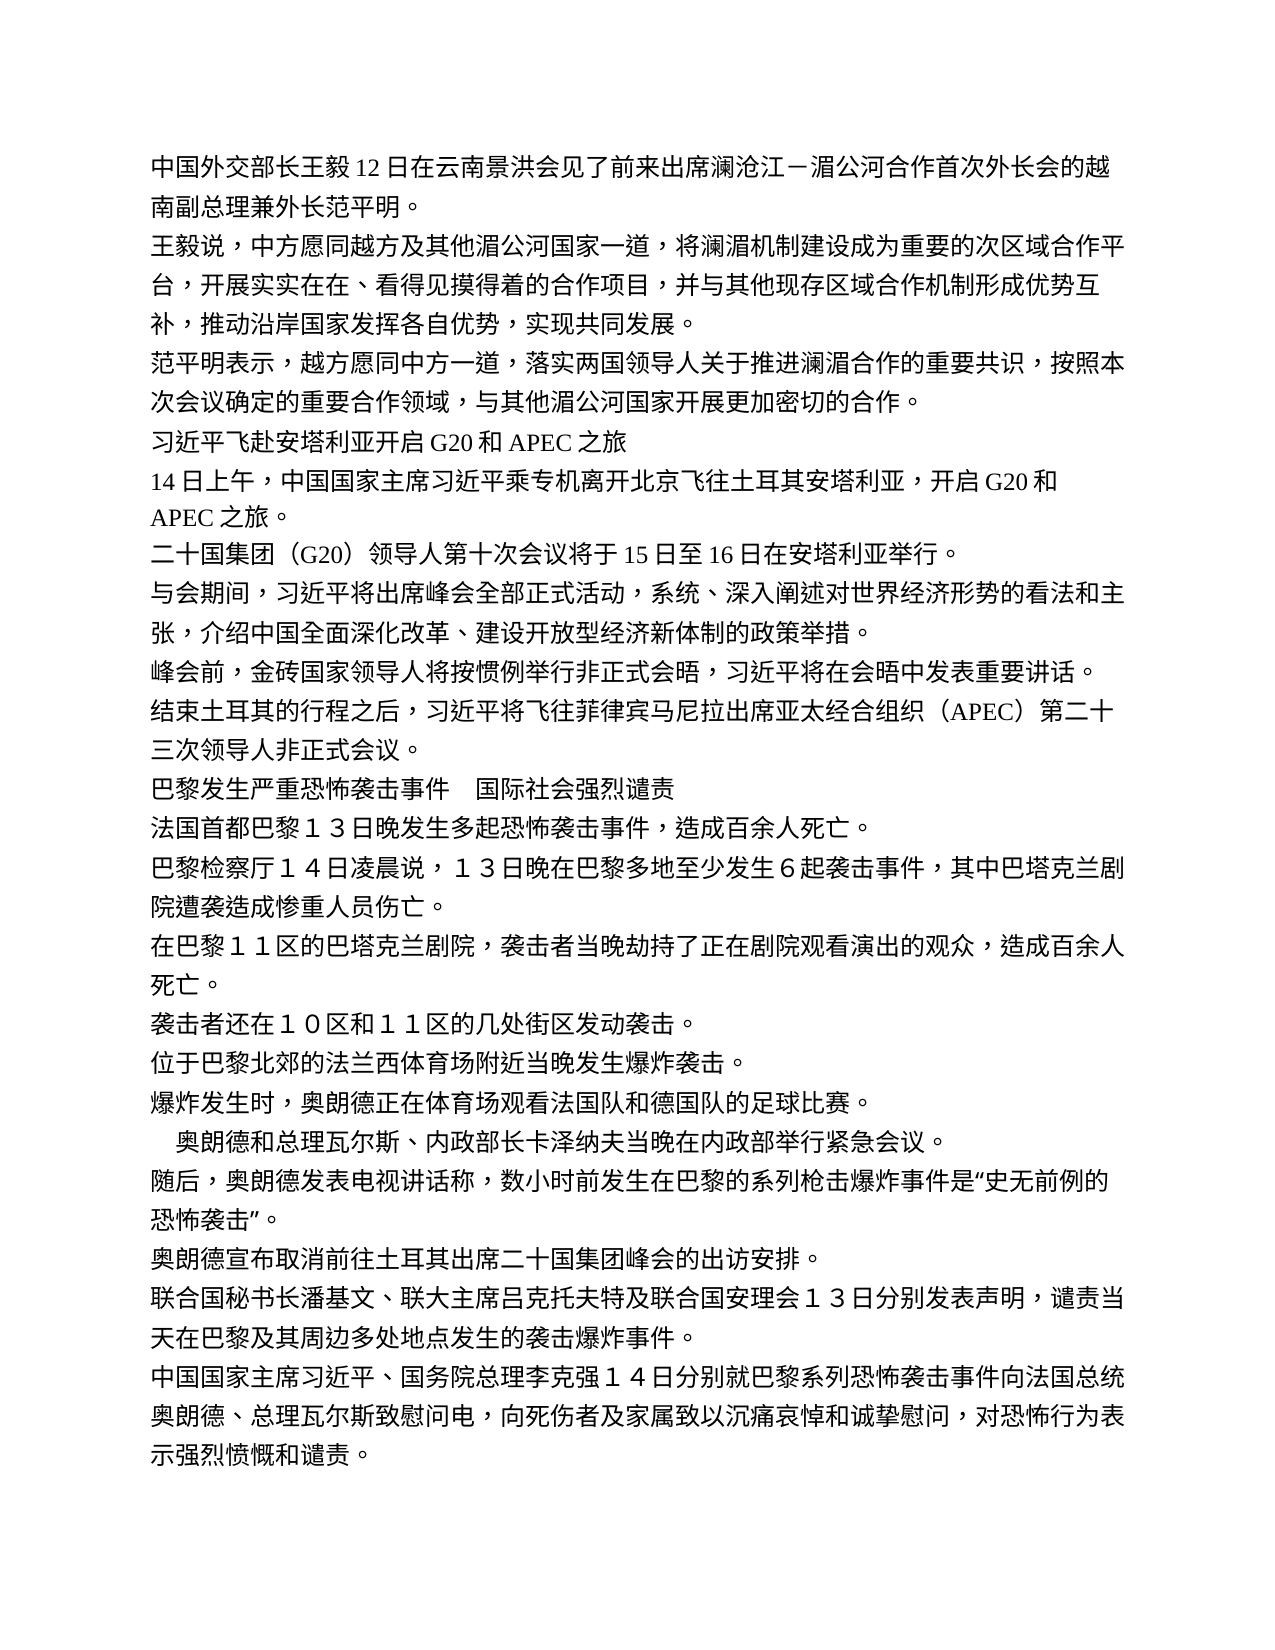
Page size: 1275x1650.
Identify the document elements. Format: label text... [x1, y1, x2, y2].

text 奥朗德宣布取消前往土耳其出席二十国集团峰会的出访安排。 [150, 1242, 1125, 1276]
text 中国国家主席习近平、国务院总理李克强１４日分别就巴黎系列恐怖袭击事件向法国总统奥朗德、总理瓦尔斯致慰问电，向死伤者及家属致以沉痛哀悼和诚挚慰问，对恐怖行为表示强烈愤慨和谴责。 [150, 1359, 1125, 1472]
text 法国首都巴黎１３日晚发生多起恐怖袭击事件，造成百余人死亡。 [150, 811, 1125, 845]
text 袭击者还在１０区和１１区的几处街区发动袭击。 [150, 1007, 1125, 1041]
text 与会期间，习近平将出席峰会全部正式活动，系统、深入阐述对世界经济形势的看法和主张，介绍中国全面深化改革、建设开放型经济新体制的政策举措。 [150, 576, 1125, 649]
text 随后，奥朗德发表电视讲话称，数小时前发生在巴黎的系列枪击爆炸事件是“史无前例的恐怖袭击”。 [150, 1163, 1125, 1237]
text 习近平飞赴安塔利亚开启G20和APEC之旅 [150, 424, 1125, 458]
text 峰会前，金砖国家领导人将按惯例举行非正式会晤，习近平将在会晤中发表重要讲话。 [150, 654, 1125, 688]
text 爆炸发生时，奥朗德正在体育场观看法国队和德国队的足球比赛。 [150, 1085, 1125, 1119]
text 在巴黎１１区的巴塔克兰剧院，袭击者当晚劫持了正在剧院观看演出的观众，造成百余人死亡。 [150, 928, 1125, 1002]
text 奥朗德和总理瓦尔斯、内政部长卡泽纳夫当晚在内政部举行紧急会议。 [150, 1124, 1125, 1158]
text 巴黎发生严重恐怖袭击事件 国际社会强烈谴责 [150, 772, 1125, 806]
text 联合国秘书长潘基文、联大主席吕克托夫特及联合国安理会１３日分别发表声明，谴责当天在巴黎及其周边多处地点发生的袭击爆炸事件。 [150, 1281, 1125, 1354]
text 结束土耳其的行程之后，习近平将飞往菲律宾马尼拉出席亚太经合组织（APEC）第二十三次领导人非正式会议。 [150, 693, 1125, 767]
text 中国外交部长王毅12日在云南景洪会见了前来出席澜沧江－湄公河合作首次外长会的越南副总理兼外长范平明。 [150, 150, 1125, 223]
text 王毅说，中方愿同越方及其他湄公河国家一道，将澜湄机制建设成为重要的次区域合作平台，开展实实在在、看得见摸得着的合作项目，并与其他现存区域合作机制形成优势互补，推动沿岸国家发挥各自优势，实现共同发展。 [150, 228, 1125, 341]
text 二十国集团（G20）领导人第十次会议将于15日至16日在安塔利亚举行。 [150, 537, 1125, 571]
text 巴黎检察厅１４日凌晨说，１３日晚在巴黎多地至少发生６起袭击事件，其中巴塔克兰剧院遭袭造成惨重人员伤亡。 [150, 850, 1125, 923]
text 范平明表示，越方愿同中方一道，落实两国领导人关于推进澜湄合作的重要共识，按照本次会议确定的重要合作领域，与其他湄公河国家开展更加密切的合作。 [150, 346, 1125, 419]
text 位于巴黎北郊的法兰西体育场附近当晚发生爆炸袭击。 [150, 1046, 1125, 1080]
text 14日上午，中国国家主席习近平乘专机离开北京飞往土耳其安塔利亚，开启G20和APEC之旅。 [150, 463, 1125, 532]
